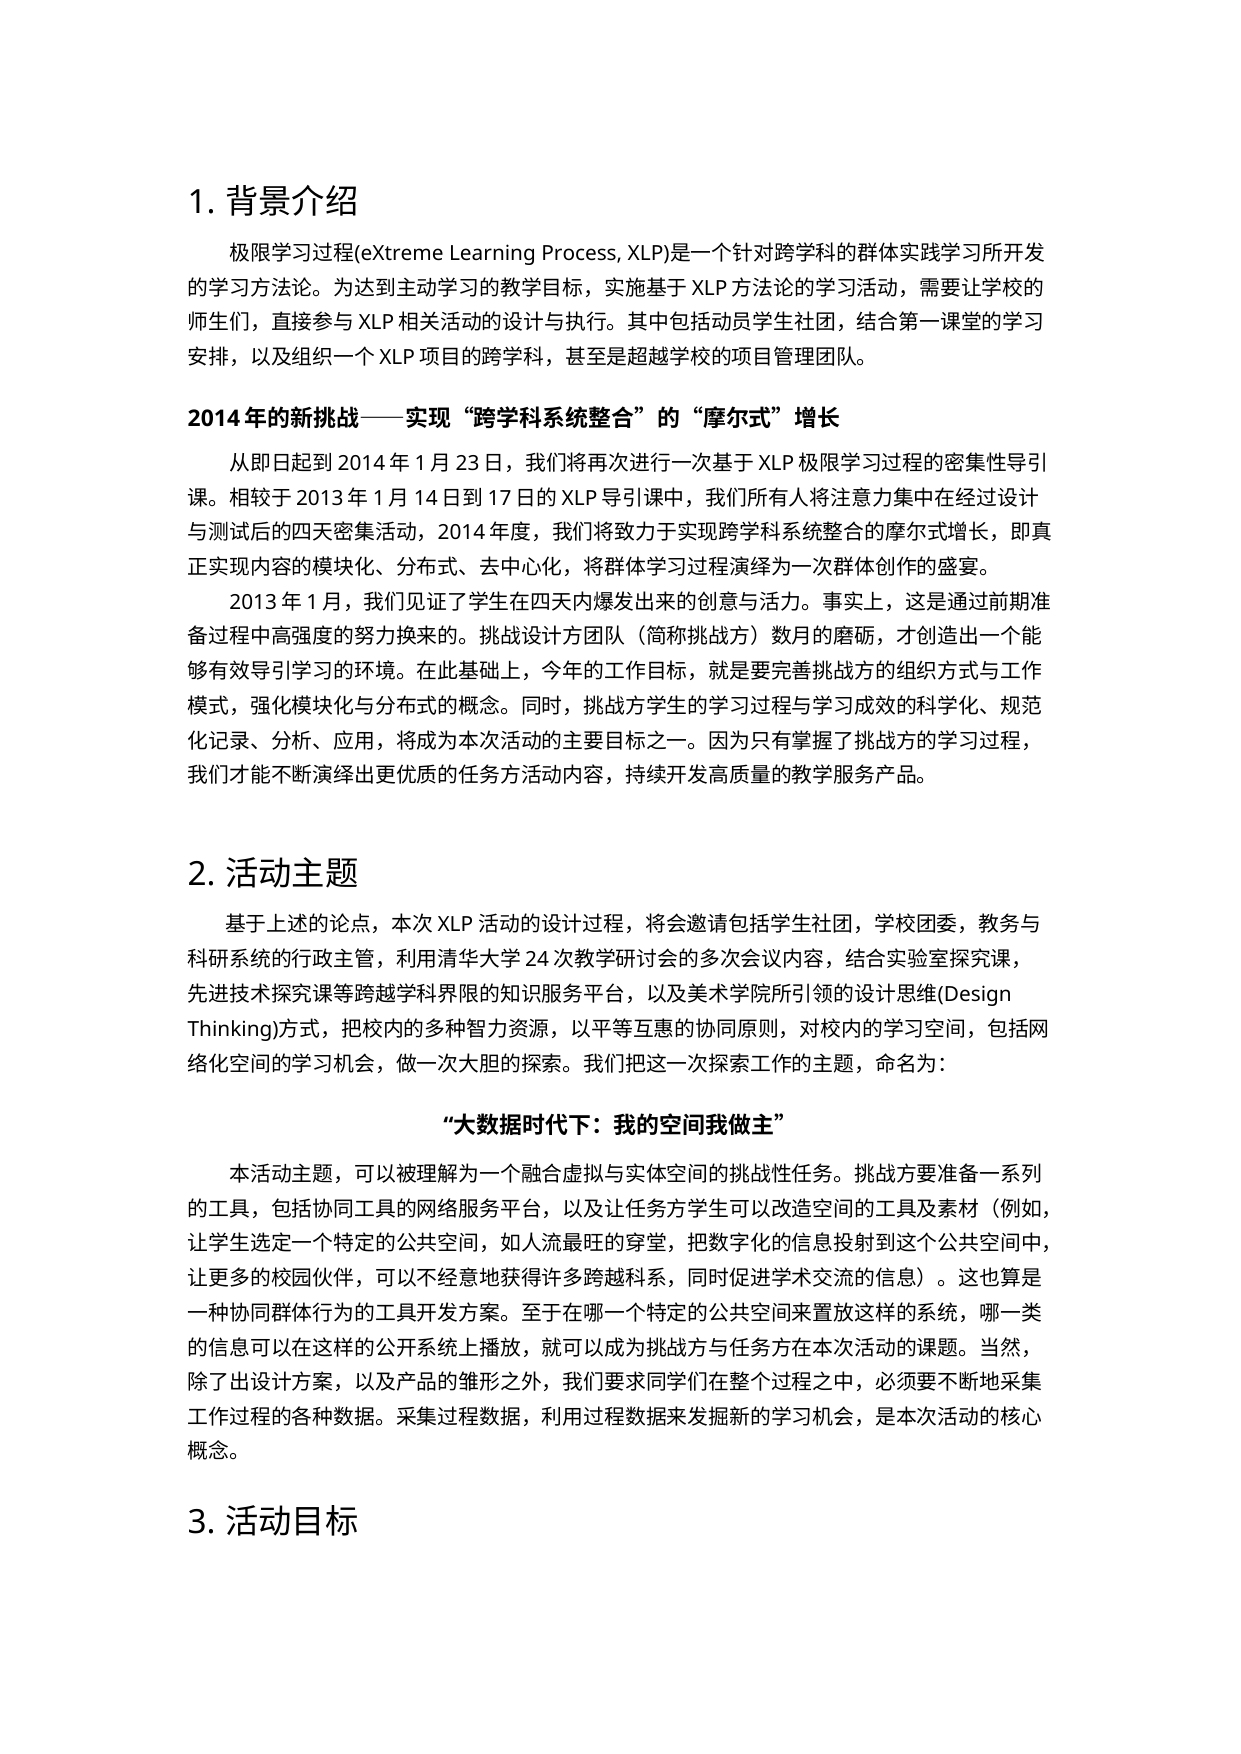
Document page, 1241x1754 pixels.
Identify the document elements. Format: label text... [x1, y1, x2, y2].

text 2014年的新挑战——实现“跨学科系统整合”的“摩尔式”增长 [187, 400, 1053, 433]
text “大数据时代下：我的空间我做主” [187, 1106, 1053, 1140]
text 2013年1月，我们见证了学生在四天内爆发出来的创意与活力。事实上，这是通过前期准备过程中高强度的努力换来的。挑战设计方团队（简称挑战方）数月的磨砺，才创造出一个能够有效导引学习的环境。在此基础上，今年的工作目标，就是要完善挑战方的组织方式与工作模式，强化模块化与分布式的概念。同时，挑战方学生的学习过程与学习成效的科学化、规范化记录、分析、应用，将成为本次活动的主要目标之一。因为只有掌握了挑战方的学习过程，我们才能不断演绎出更优质的任务方活动内容，持续开发高质量的教学服务产品。 [187, 585, 1053, 789]
text 本活动主题，可以被理解为一个融合虚拟与实体空间的挑战性任务。挑战方要准备一系列的工具，包括协同工具的网络服务平台，以及让任务方学生可以改造空间的工具及素材（例如，让学生选定一个特定的公共空间，如人流最旺的穿堂，把数字化的信息投射到这个公共空间中，让更多的校园伙伴，可以不经意地获得许多跨越科系，同时促进学术交流的信息）。这也算是一种协同群体行为的工具开发方案。至于在哪一个特定的公共空间来置放这样的系统，哪一类的信息可以在这样的公开系统上播放，就可以成为挑战方与任务方在本次活动的课题。当然，除了出设计方案，以及产品的雏形之外，我们要求同学们在整个过程之中，必须要不断地采集工作过程的各种数据。采集过程数据，利用过程数据来发掘新的学习机会，是本次活动的核心概念。 [187, 1157, 1053, 1465]
text 极限学习过程(eXtreme Learning Process, XLP)是一个针对跨学科的群体实践学习所开发的学习方法论。为达到主动学习的教学目标，实施基于XLP方法论的学习活动，需要让学校的师生们，直接参与XLP相关活动的设计与执行。其中包括动员学生社团，结合第一课堂的学习安排，以及组织一个XLP项目的跨学科，甚至是超越学校的项目管理团队。 [187, 236, 1053, 371]
list 活动目标 [187, 1494, 1053, 1543]
text 基于上述的论点，本次XLP 活动的设计过程，将会邀请包括学生社团，学校团委，教务与科研系统的行政主管，利用清华大学24次教学研讨会的多次会议内容，结合实验室探究课，先进技术探究课等跨越学科界限的知识服务平台，以及美术学院所引领的设计思维(Design Thinking)方式，把校内的多种智力资源，以平等互惠的协同原则，对校内的学习空间，包括网络化空间的学习机会，做一次大胆的探索。我们把这一次探索工作的主题，命名为： [187, 908, 1053, 1077]
text 从即日起到2014年1月23日，我们将再次进行一次基于XLP极限学习过程的密集性导引课。相较于2013年1月14日到17日的XLP导引课中，我们所有人将注意力集中在经过设计与测试后的四天密集活动，2014年度，我们将致力于实现跨学科系统整合的摩尔式增长，即真正实现内容的模块化、分布式、去中心化，将群体学习过程演绎为一次群体创作的盛宴。 [187, 446, 1053, 581]
list 背景介绍 [187, 175, 1053, 223]
list 活动主题 [187, 847, 1053, 895]
